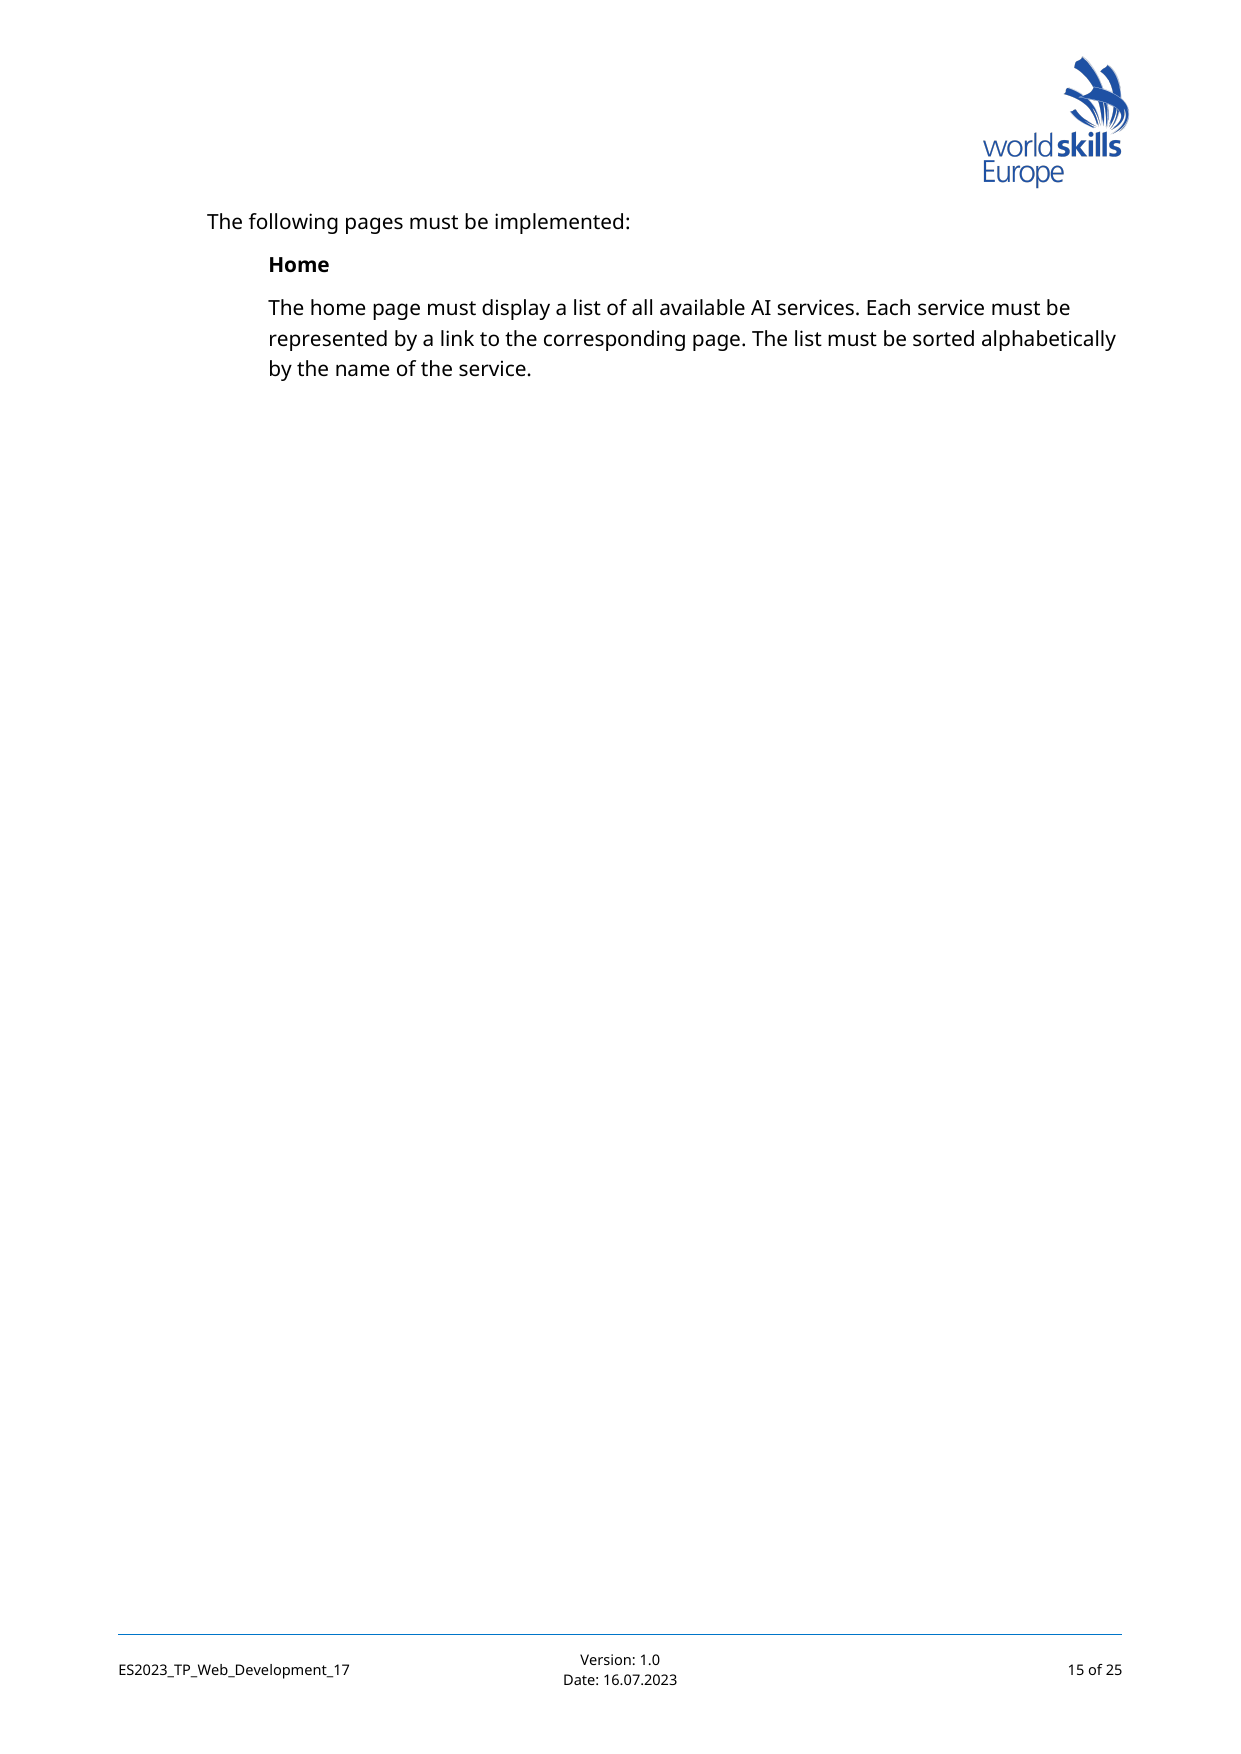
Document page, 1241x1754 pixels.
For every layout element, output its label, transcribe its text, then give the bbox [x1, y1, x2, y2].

text The following pages must be implemented: [207, 207, 1122, 235]
text Home [268, 250, 1122, 278]
text The home page must display a list of all available AI services. Each service must be represented by a link to the corresponding page. The list must be sorted alphabetically by the name of the service. [268, 293, 1122, 383]
picture [967, 40, 1145, 204]
